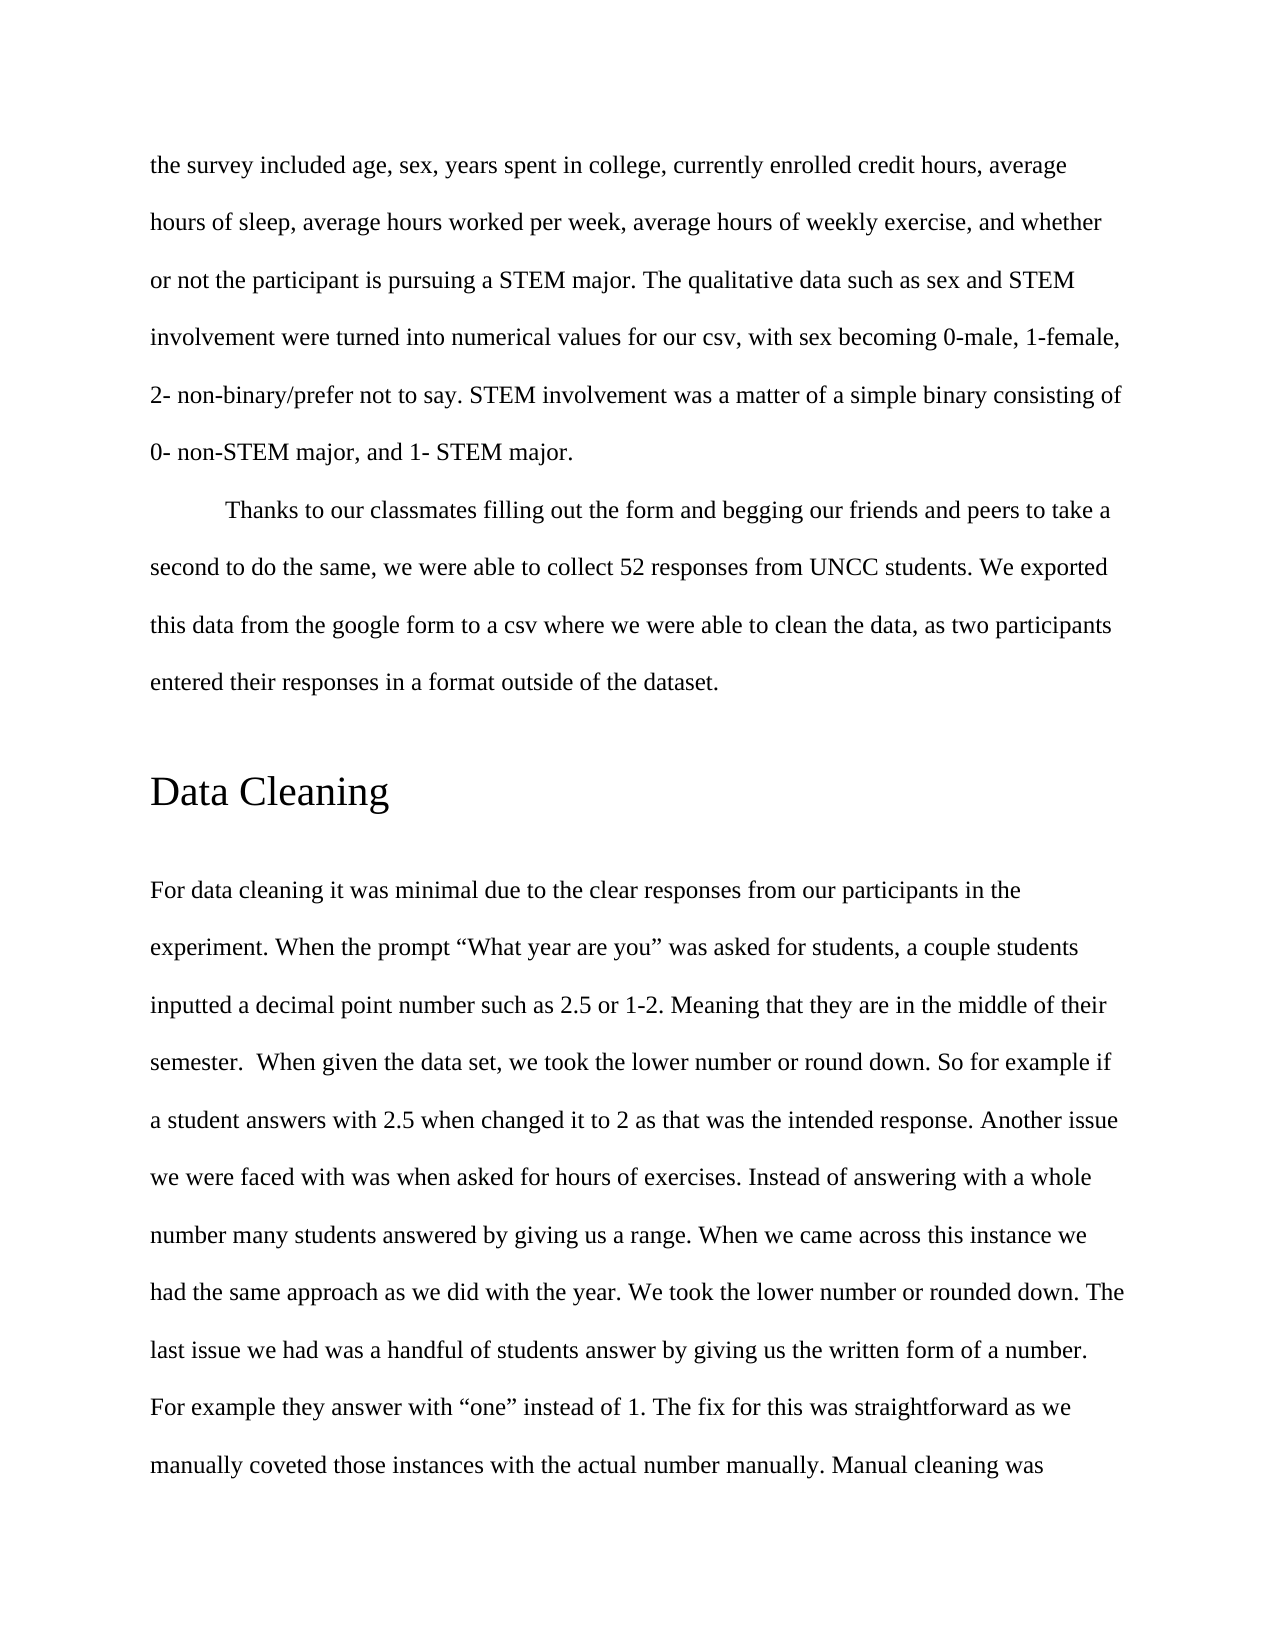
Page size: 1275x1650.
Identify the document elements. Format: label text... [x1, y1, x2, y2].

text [150, 150, 1125, 466]
subtitle Data Cleaning [150, 767, 1125, 814]
text Thanks to our classmates filling out the form and begging our friends and peers to take a second to do the same, we were able to collect 52 responses from UNCC students. We exported this data from the google form to a csv where we were able to clean the data, as two participants entered their responses in a format outside of the dataset. [150, 495, 1125, 696]
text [150, 875, 1125, 1479]
